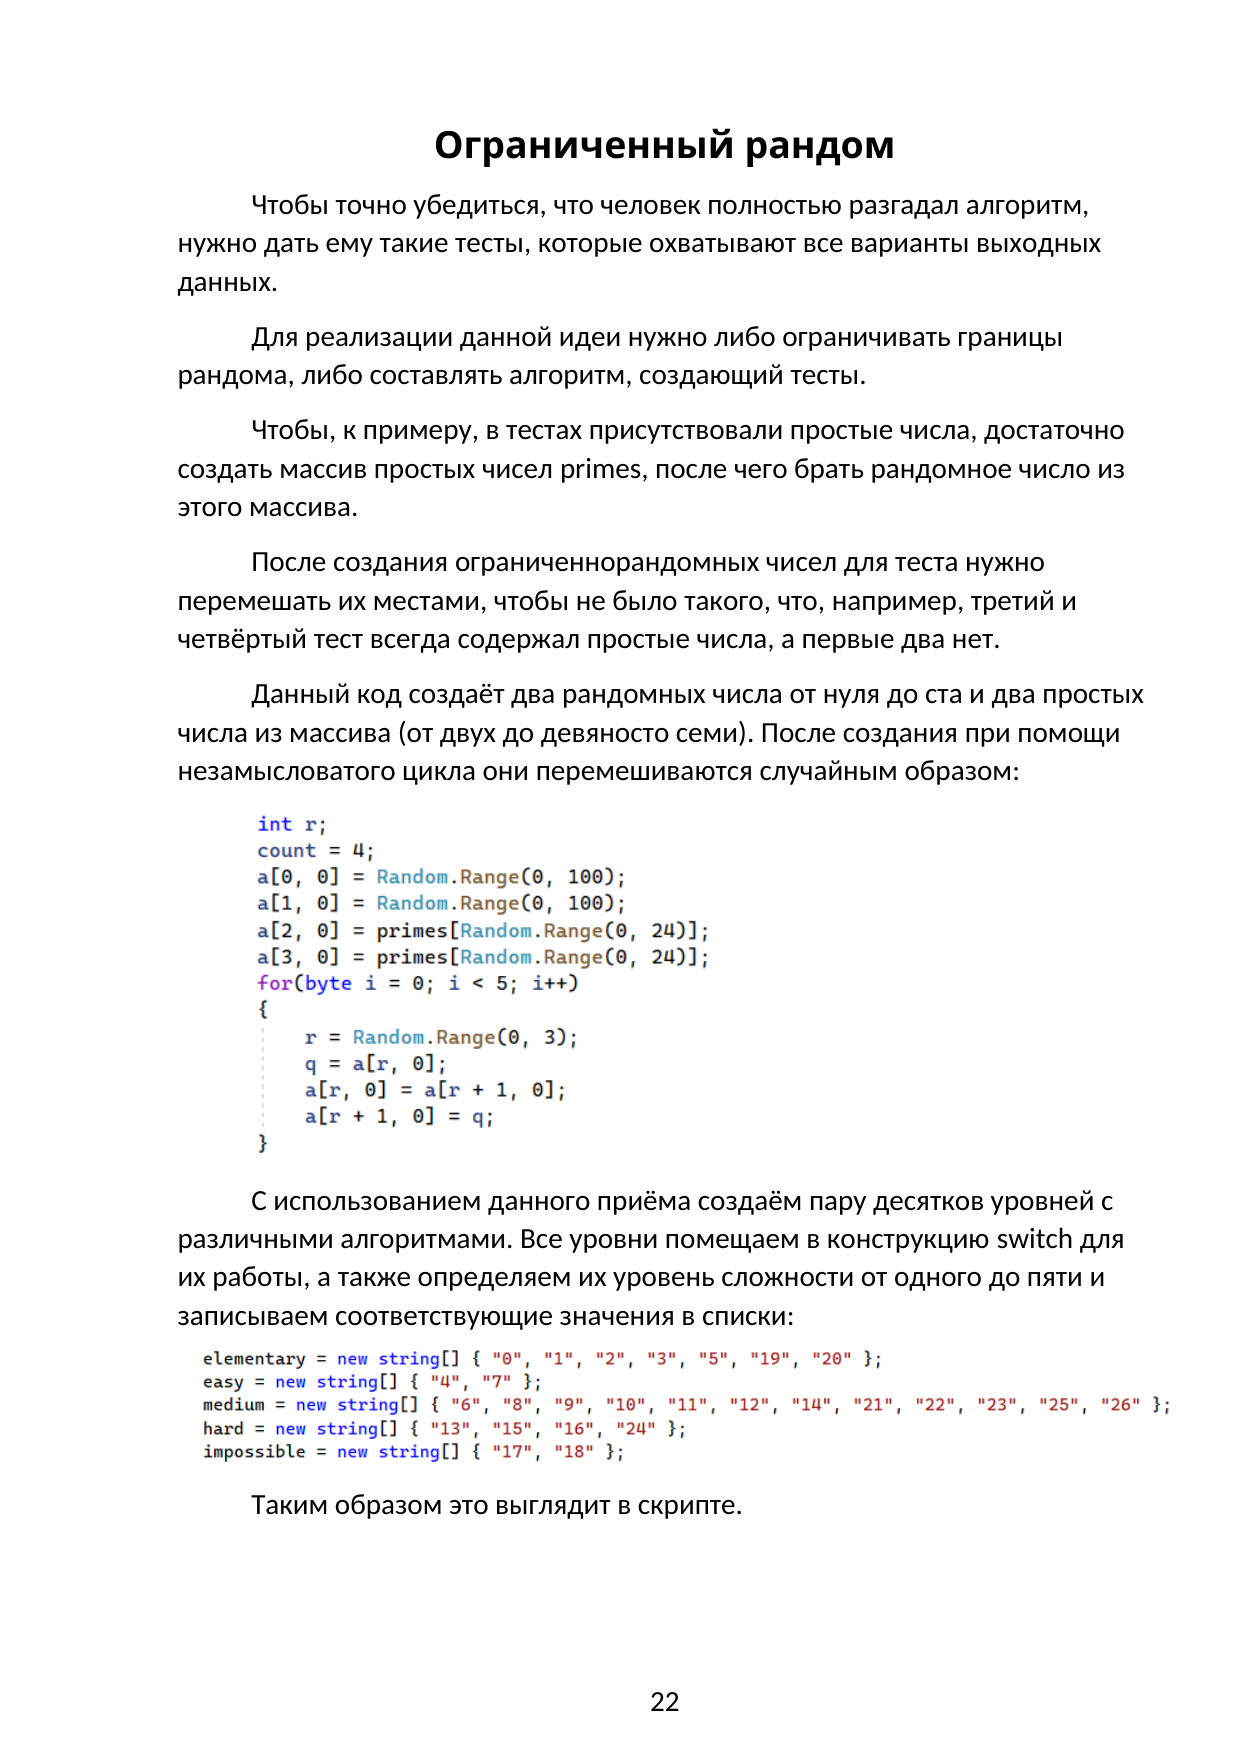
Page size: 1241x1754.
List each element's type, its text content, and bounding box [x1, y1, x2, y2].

text После создания ограниченнорандомных чисел для теста нужно перемешать их местами, чтобы не было такого, что, например, третий и четвёртый тест всегда содержал простые числа, а первые два нет. [177, 543, 1152, 656]
text Данный код создаёт два рандомных числа от нуля до ста и два простых числа из массива (от двух до девяносто семи). После создания при помощи незамысловатого цикла они перемешиваются случайным образом: [177, 675, 1152, 788]
text С использованием данного приёма создаём пару десятков уровней с различными алгоритмами. Все уровни помещаем в конструкцию switch для их работы, а также определяем их уровень сложности от одного до пяти и записываем соответствующие значения в списки: [177, 1182, 1152, 1333]
picture [251, 807, 713, 1163]
text Для реализации данной идеи нужно либо ограничивать границы рандома, либо составлять алгоритм, создающий тесты. [177, 318, 1152, 392]
text Чтобы, к примеру, в тестах присутствовали простые числа, достаточно создать массив простых чисел primes, после чего брать рандомное число из этого массива. [177, 411, 1152, 524]
text Чтобы точно убедиться, что человек полностью разгадал алгоритм, нужно дать ему такие тесты, которые охватывают все варианты выходных данных. [177, 186, 1152, 298]
subtitle Ограниченный рандом [177, 118, 1152, 169]
picture [200, 1347, 1175, 1464]
